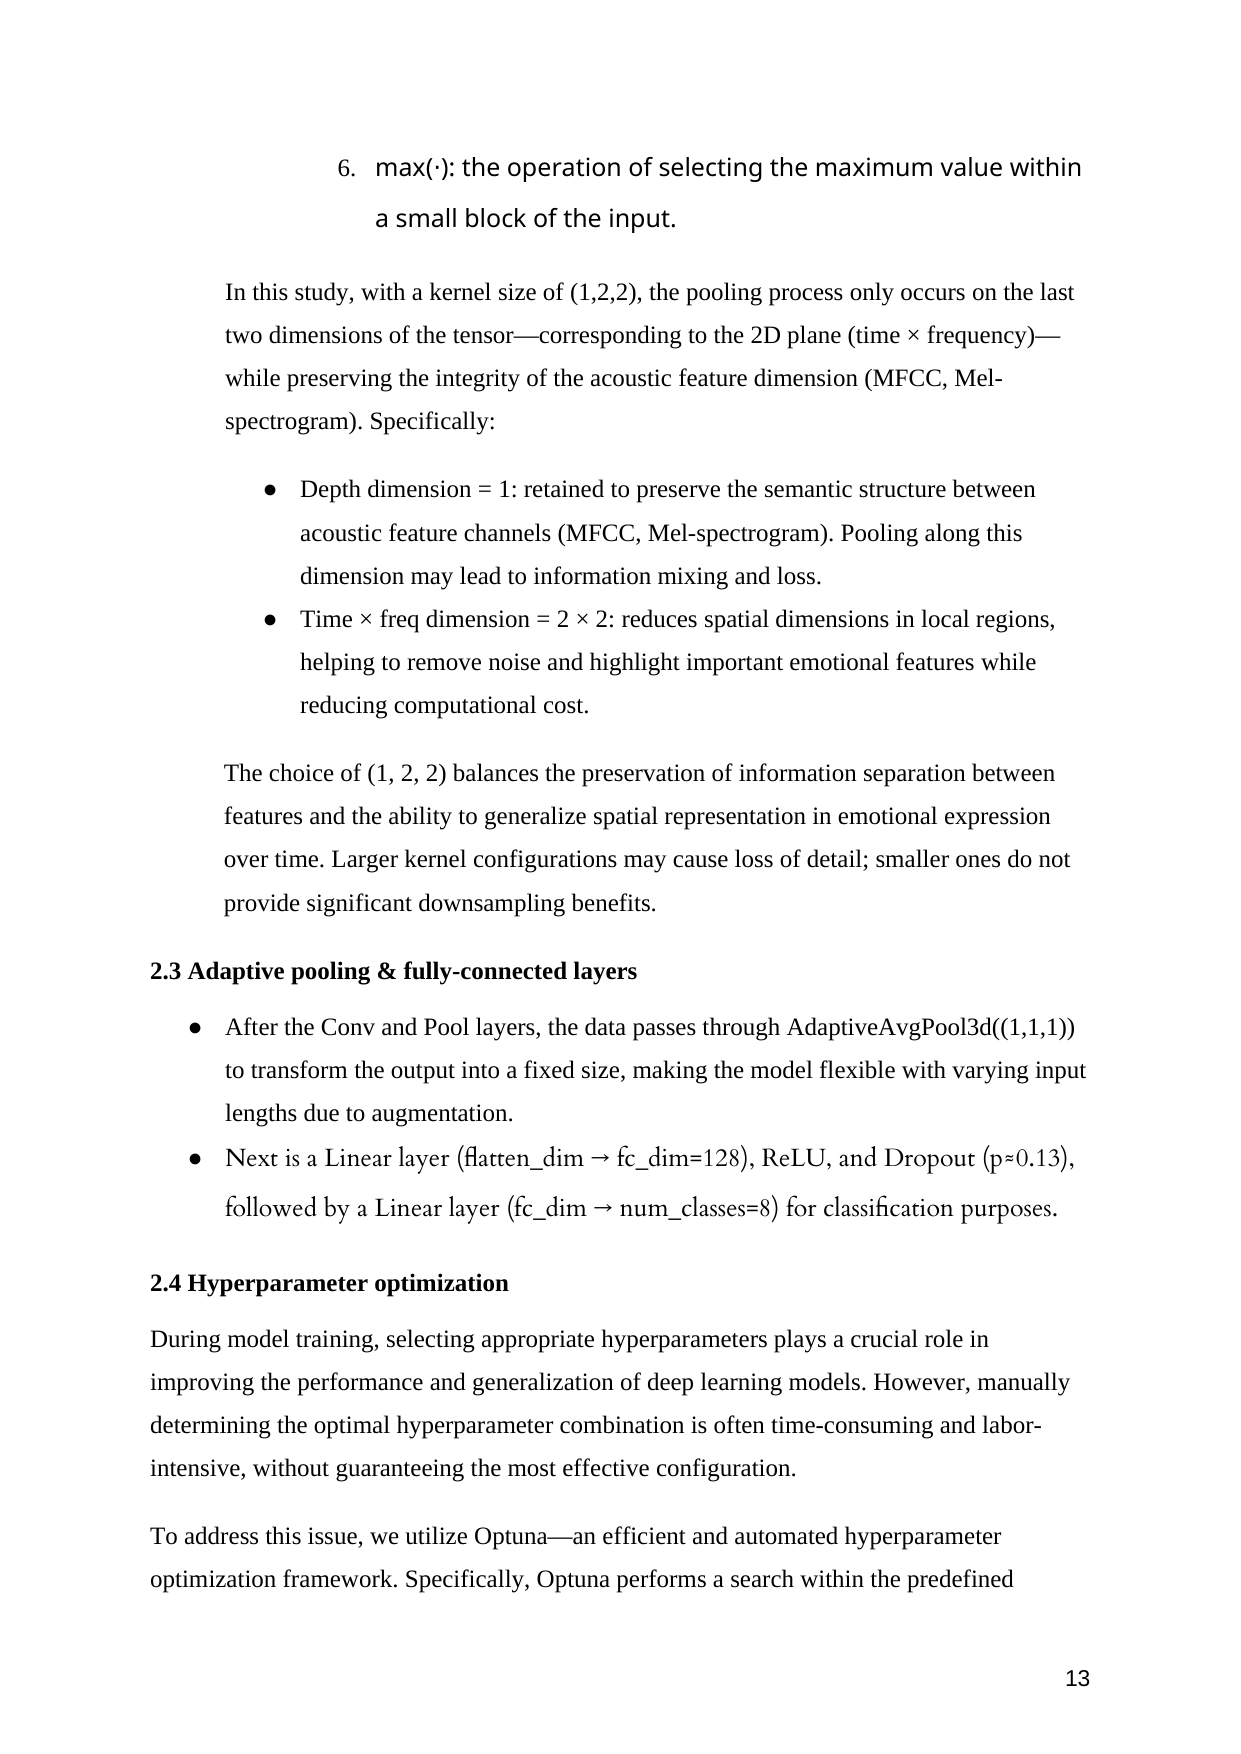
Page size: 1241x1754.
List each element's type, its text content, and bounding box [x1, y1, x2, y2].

text The choice of (1, 2, 2) balances the preservation of information separation between features and the ability to generalize spatial representation in emotional expression over time. Larger kernel configurations may cause loss of detail; smaller ones do not provide significant downsampling benefits. [224, 758, 1090, 916]
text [150, 1521, 1090, 1593]
list max(⋅): the operation of selecting the maximum value within a small block of the input. [337, 150, 1090, 235]
list Depth dimension = 1: retained to preserve the semantic structure between acoustic feature channels (MFCC, Mel-spectrogram). Pooling along this dimension may lead to information mixing and loss. [262, 474, 1090, 589]
list After the Conv and Pool layers, the data passes through AdaptiveAvgPool3d((1,1,1)) to transform the output into a fixed size, making the model flexible with varying input lengths due to augmentation. [187, 1012, 1090, 1127]
text In this study, with a kernel size of (1,2,2), the pooling process only occurs on the last two dimensions of the tensor—corresponding to the 2D plane (time × frequency)—while preserving the integrity of the acoustic feature dimension (MFCC, Mel-spectrogram). Specifically: [225, 277, 1090, 435]
list Next is a Linear layer (flatten_dim → fc_dim=128), ReLU, and Dropout (p≈0.13), followed by a Linear layer (fc_dim → num_classes=8) for classification purposes. [187, 1141, 1090, 1226]
subtitle 2.4 Hyperparameter optimization [150, 1268, 1090, 1296]
subtitle 2.3 Adaptive pooling & fully-connected layers [150, 956, 1090, 984]
text During model training, selecting appropriate hyperparameters plays a crucial role in improving the performance and generalization of deep learning models. However, manually determining the optimal hyperparameter combination is often time-consuming and labor-intensive, without guaranteeing the most effective configuration. [150, 1324, 1090, 1482]
list Time × freq dimension = 2 × 2: reduces spatial dimensions in local regions, helping to remove noise and highlight important emotional features while reducing computational cost. [262, 604, 1090, 719]
